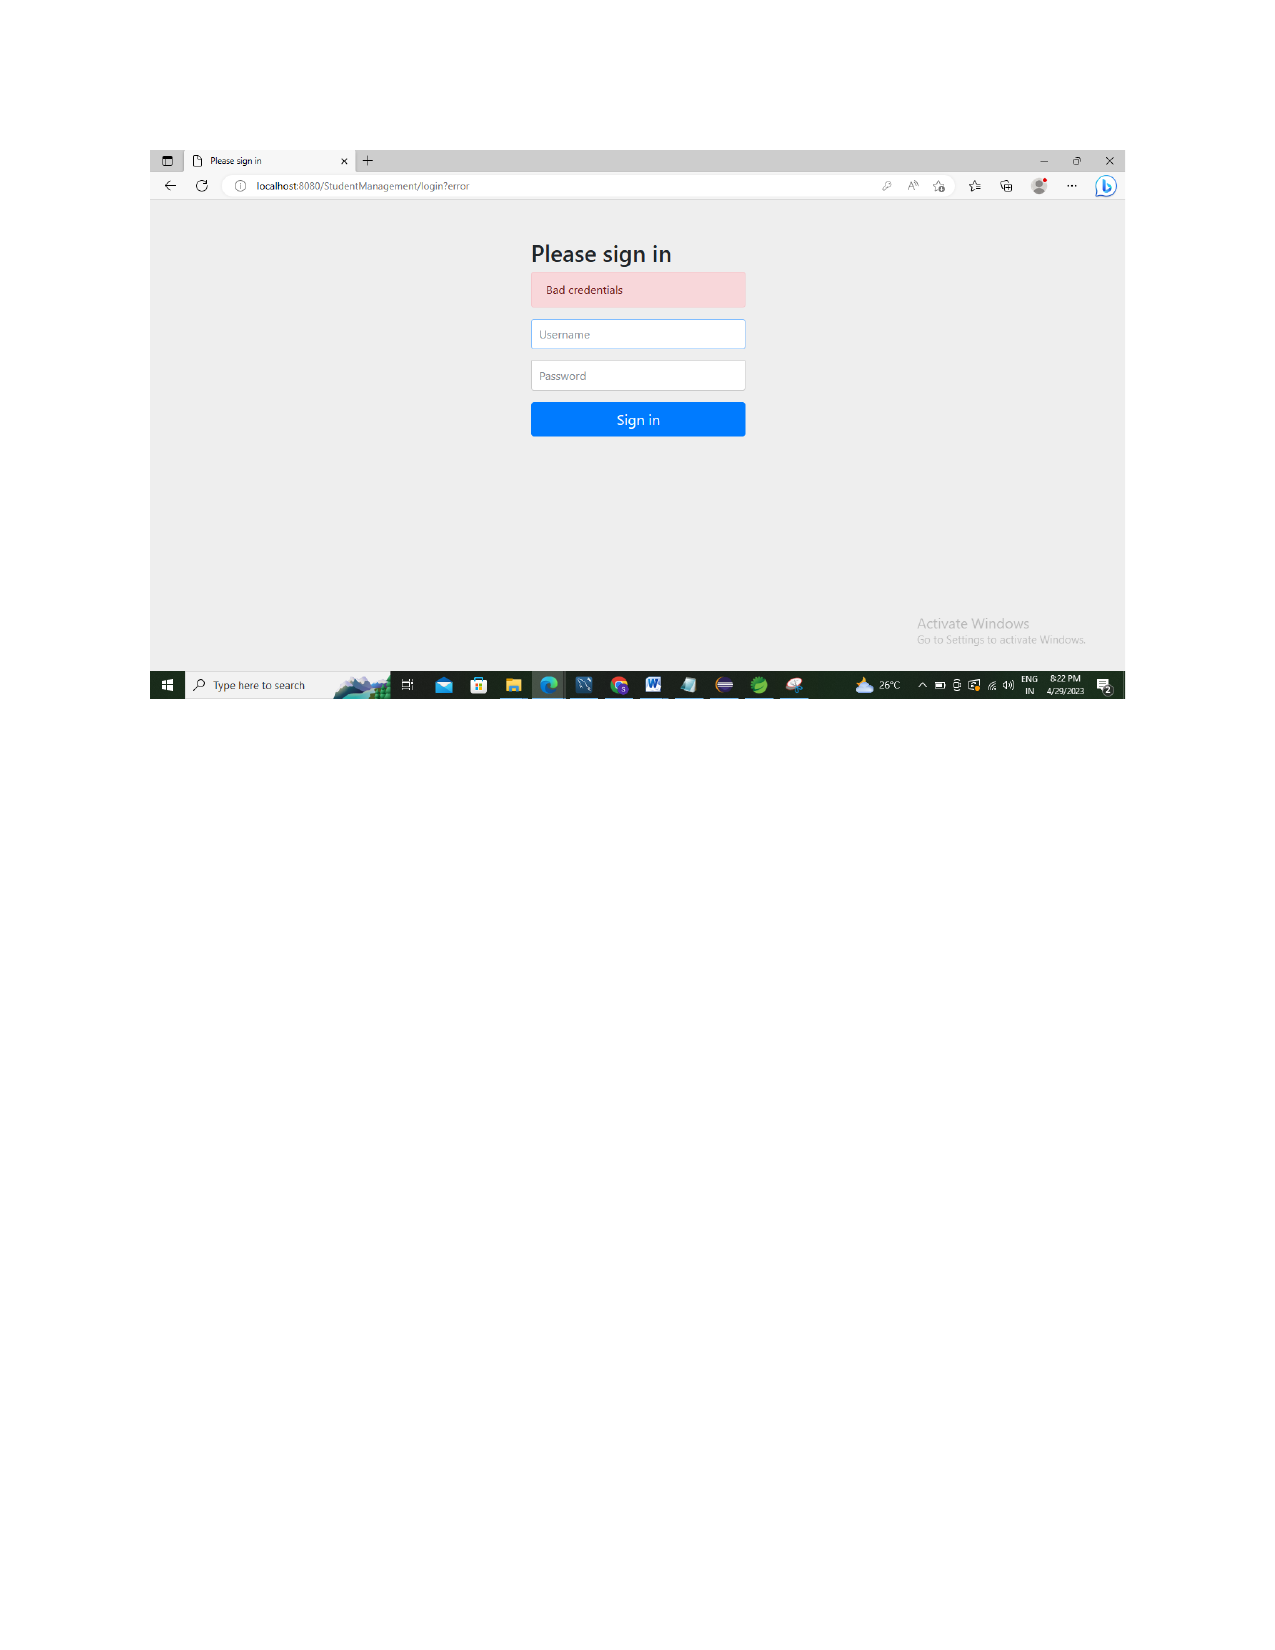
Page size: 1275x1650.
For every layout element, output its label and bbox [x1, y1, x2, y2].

picture [150, 150, 1125, 699]
